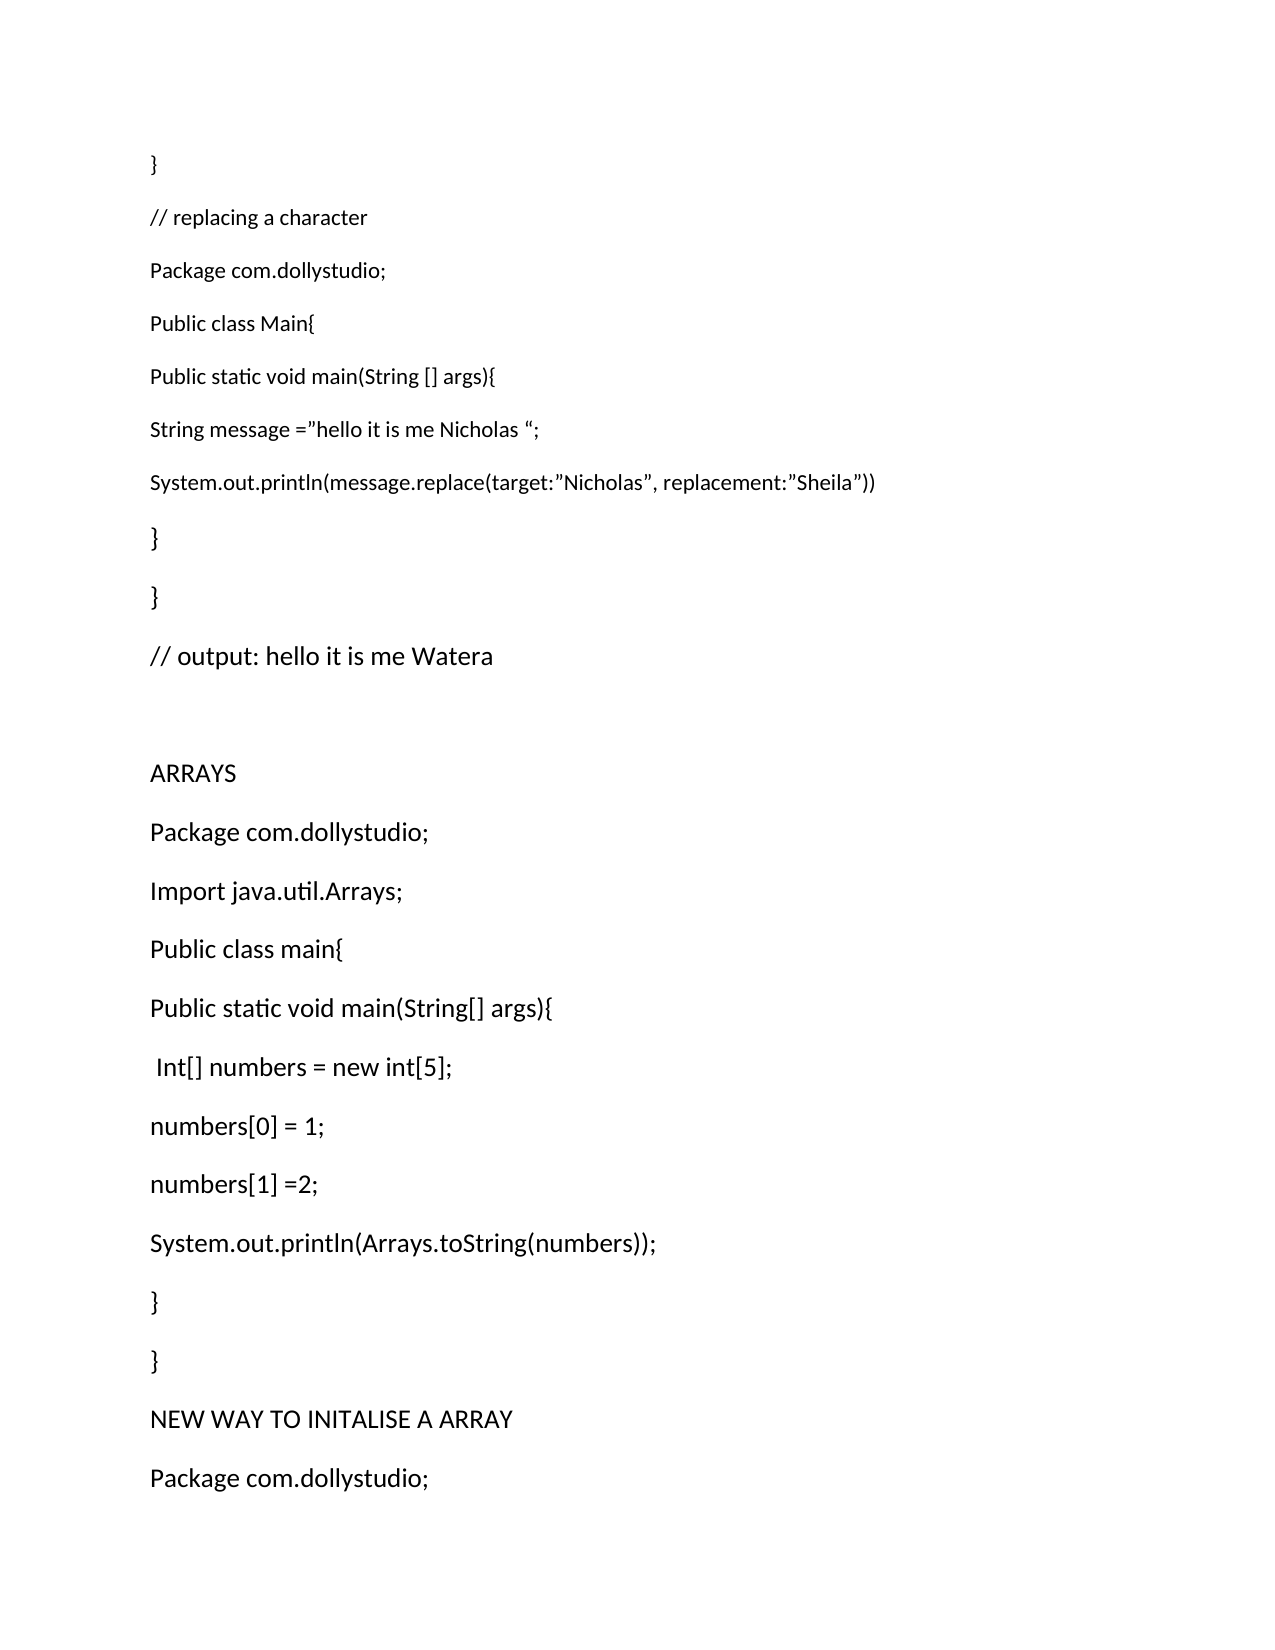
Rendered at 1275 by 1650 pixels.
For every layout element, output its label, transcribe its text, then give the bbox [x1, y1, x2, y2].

text Package com.dollystudio; [150, 1461, 1125, 1494]
text Int[] numbers = new int[5]; [150, 1050, 1125, 1083]
text } [150, 1344, 1125, 1377]
text Package com.dollystudio; [150, 815, 1125, 848]
text } [150, 150, 1125, 178]
text NEW WAY TO INITALISE A ARRAY [150, 1402, 1125, 1435]
text numbers[1] =2; [150, 1167, 1125, 1200]
text } [150, 521, 1125, 554]
text numbers[0] = 1; [150, 1109, 1125, 1142]
text // output: hello it is me Watera [150, 639, 1125, 672]
text Public static void main(String[] args){ [150, 991, 1125, 1024]
text } [150, 1285, 1125, 1318]
text System.out.println(Arrays.toString(numbers)); [150, 1226, 1125, 1259]
text Public class main{ [150, 932, 1125, 965]
text Public class Main{ [150, 309, 1125, 337]
text System.out.println(message.replace(target:”Nicholas”, replacement:”Sheila”)) [150, 468, 1125, 496]
text Package com.dollystudio; [150, 256, 1125, 284]
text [150, 362, 1125, 390]
text Import java.util.Arrays; [150, 874, 1125, 907]
text } [150, 580, 1125, 613]
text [150, 415, 1125, 443]
text ARRAYS [150, 756, 1125, 789]
text // replacing a character [150, 203, 1125, 231]
